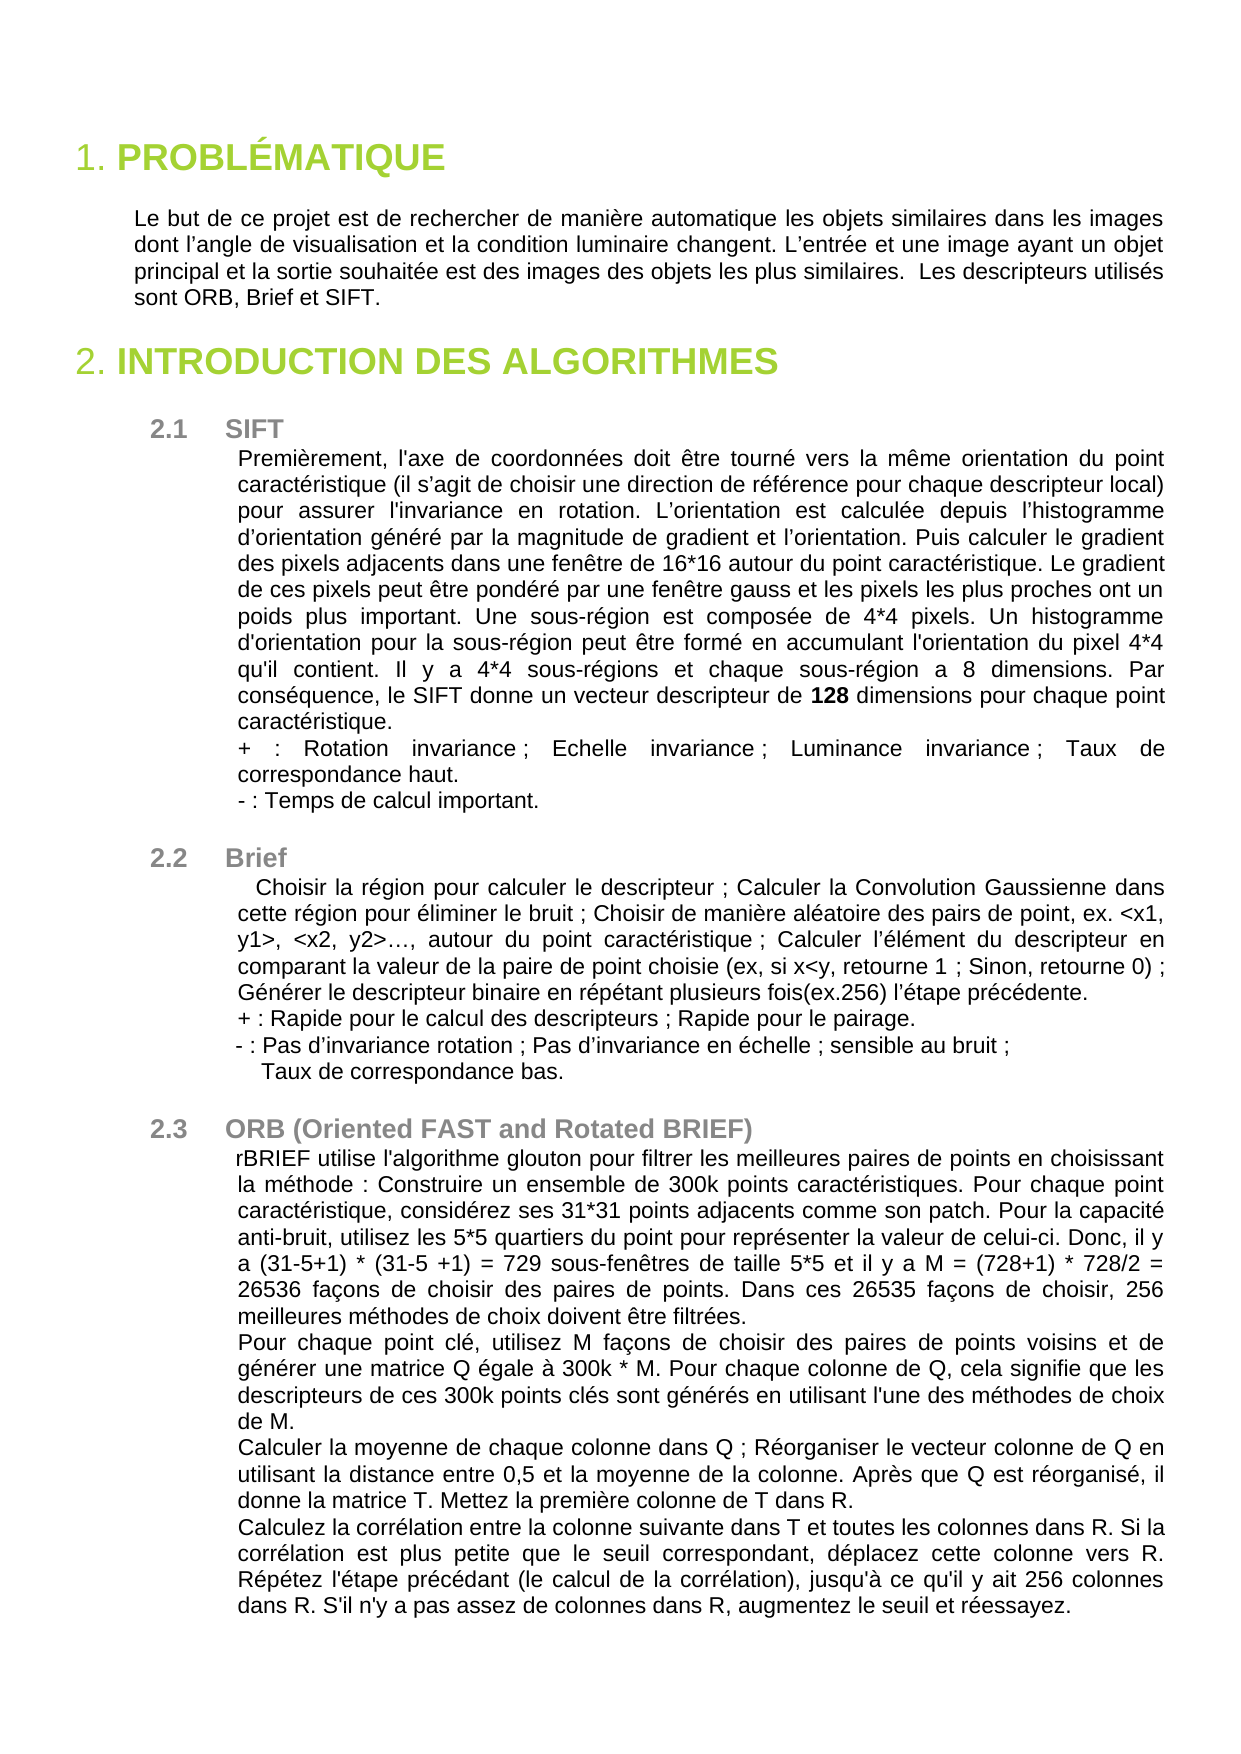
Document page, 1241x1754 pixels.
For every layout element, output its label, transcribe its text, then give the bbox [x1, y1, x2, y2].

text Taux de correspondance bas. [75, 1058, 1165, 1084]
subtitle Brief [150, 842, 1165, 874]
text - : Pas d’invariance rotation ; Pas d’invariance en échelle ; sensible au bruit ; [75, 1032, 1165, 1058]
subtitle SIFT [150, 413, 1165, 445]
subtitle ORB (Oriented FAST and Rotated BRIEF) [150, 1113, 1165, 1144]
text + : Rapide pour le calcul des descripteurs ; Rapide pour le pairage. [164, 1005, 1165, 1032]
title problématique [75, 135, 1165, 178]
text Premièrement, l'axe de coordonnées doit être tourné vers la même orientation du point caractéristique (il s’agit de choisir une direction de référence pour chaque descripteur local) pour assurer l'invariance en rotation. L’orientation est calculée depuis l’histogramme d’orientation généré par la magnitude de gradient et l’orientation. Puis calculer le gradient des pixels adjacents dans une fenêtre de 16*16 autour du point caractéristique. Le gradient de ces pixels peut être pondéré par une fenêtre gauss et les pixels les plus proches ont un poids plus important. Une sous-région est composée de 4*4 pixels. Un histogramme d'orientation pour la sous-région peut être formé en accumulant l'orientation du pixel 4*4 qu'il contient. Il y a 4*4 sous-régions et chaque sous-région a 8 dimensions. Par conséquence, le SIFT donne un vecteur descripteur de 128 dimensions pour chaque point caractéristique. [237, 445, 1165, 734]
title Introduction des algorithmes [75, 339, 1165, 382]
text + : Rotation invariance ; Echelle invariance ; Luminance invariance ; Taux de correspondance haut. [237, 734, 1165, 787]
text rBRIEF utilise l'algorithme glouton pour filtrer les meilleures paires de points en choisissant la méthode : Construire un ensemble de 300k points caractéristiques. Pour chaque point caractéristique, considérez ses 31*31 points adjacents comme son patch. Pour la capacité anti-bruit, utilisez les 5*5 quartiers du point pour représenter la valeur de celui-ci. Donc, il y a (31-5+1) * (31-5 +1) = 729 sous-fenêtres de taille 5*5 et il y a M = (728+1) * 728/2 = 26536 façons de choisir des paires de points. Dans ces 26535 façons de choisir, 256 meilleures méthodes de choix doivent être filtrées. [164, 1144, 1165, 1329]
text Le but de ce projet est de rechercher de manière automatique les objets similaires dans les images dont l’angle de visualisation et la condition luminaire changent. L’entrée et une image ayant un objet principal et la sortie souhaitée est des images des objets les plus similaires. Les descripteurs utilisés sont ORB, Brief et SIFT. [134, 205, 1165, 310]
text Choisir la région pour calculer le descripteur ; Calculer la Convolution Gaussienne dans cette région pour éliminer le bruit ; Choisir de manière aléatoire des pairs de point, ex. <x1, y1>, <x2, y2>…, autour du point caractéristique ; Calculer l’élément du descripteur en comparant la valeur de la paire de point choisie (ex, si x<y, retourne 1 ; Sinon, retourne 0) ; Générer le descripteur binaire en répétant plusieurs fois(ex.256) l’étape précédente. [164, 874, 1165, 1005]
text - : Temps de calcul important. [237, 787, 1165, 814]
